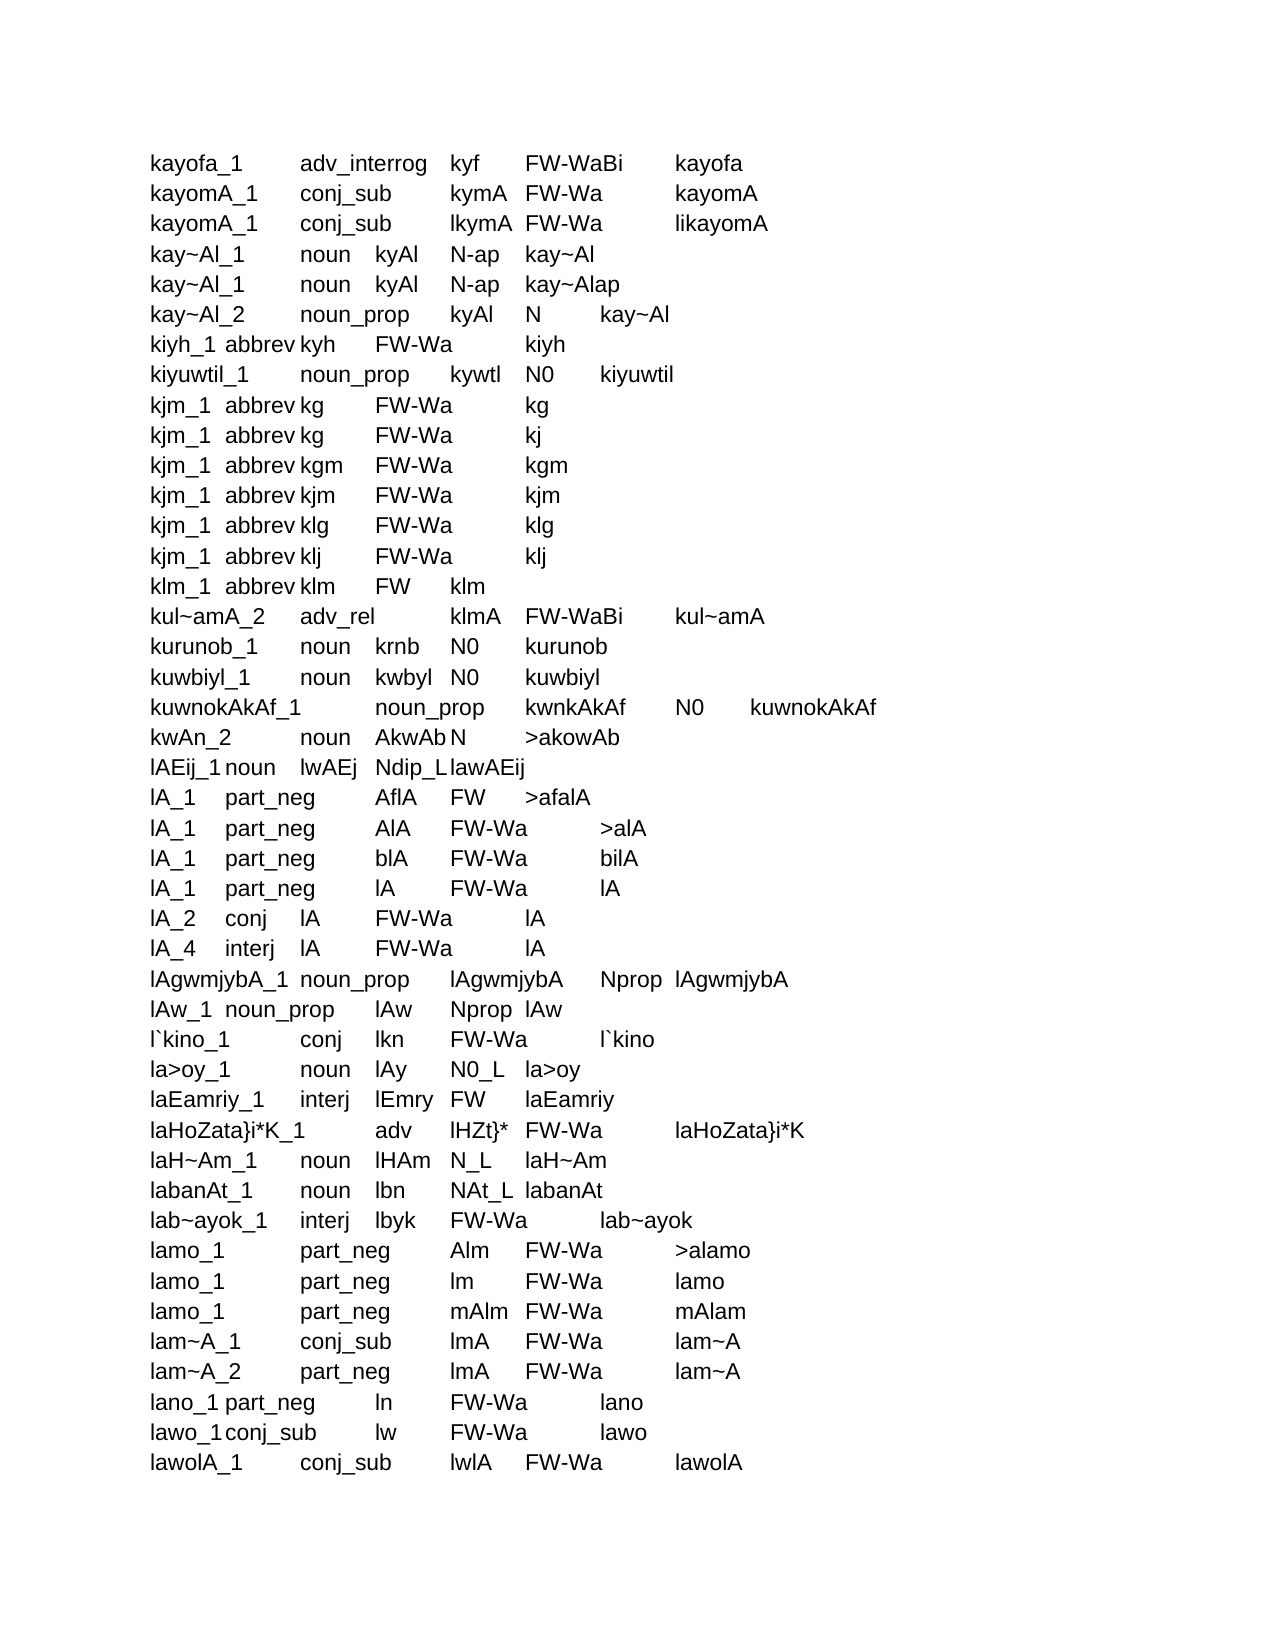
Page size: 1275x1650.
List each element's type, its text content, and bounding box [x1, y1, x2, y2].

text kiyuwtil_1 noun_prop kywtl N0 kiyuwtil [150, 361, 1125, 388]
text kjm_1 abbrev kg FW-Wa kj [150, 422, 1125, 448]
text lA_2 conj lA FW-Wa lA [150, 905, 1125, 932]
text kay~Al_2 noun_prop kyAl N kay~Al [150, 301, 1125, 327]
text la>oy_1 noun lAy N0_L la>oy [150, 1056, 1125, 1083]
text lAgwmjybA_1 noun_prop lAgwmjybA Nprop lAgwmjybA [150, 966, 1125, 992]
text laHoZata}i*K_1 adv lHZt}* FW-Wa laHoZata}i*K [150, 1117, 1125, 1143]
text lA_1 part_neg lA FW-Wa lA [150, 875, 1125, 901]
text lA_1 part_neg AlA FW-Wa >alA [150, 814, 1125, 841]
text laEamriy_1 interj lEmry FW laEamriy [150, 1086, 1125, 1113]
text kiyh_1 abbrev kyh FW-Wa kiyh [150, 331, 1125, 358]
text lam~A_1 conj_sub lmA FW-Wa lam~A [150, 1328, 1125, 1354]
text kjm_1 abbrev kg FW-Wa kg [150, 392, 1125, 418]
text kjm_1 abbrev kjm FW-Wa kjm [150, 482, 1125, 509]
text lA_1 part_neg AflA FW >afalA [150, 784, 1125, 811]
text lawo_1 conj_sub lw FW-Wa lawo [150, 1419, 1125, 1445]
text lawolA_1 conj_sub lwlA FW-Wa lawolA [150, 1449, 1125, 1475]
text kul~amA_2 adv_rel klmA FW-WaBi kul~amA [150, 603, 1125, 629]
text lamo_1 part_neg mAlm FW-Wa mAlam [150, 1298, 1125, 1324]
text kayomA_1 conj_sub kymA FW-Wa kayomA [150, 180, 1125, 207]
text lamo_1 part_neg lm FW-Wa lamo [150, 1268, 1125, 1294]
text lab~ayok_1 interj lbyk FW-Wa lab~ayok [150, 1207, 1125, 1234]
text kay~Al_1 noun kyAl N-ap kay~Al [150, 241, 1125, 267]
text l`kino_1 conj lkn FW-Wa l`kino [150, 1026, 1125, 1052]
text lam~A_2 part_neg lmA FW-Wa lam~A [150, 1358, 1125, 1385]
text laH~Am_1 noun lHAm N_L laH~Am [150, 1147, 1125, 1173]
text labanAt_1 noun lbn NAt_L labanAt [150, 1177, 1125, 1203]
text kjm_1 abbrev kgm FW-Wa kgm [150, 452, 1125, 478]
text kurunob_1 noun krnb N0 kurunob [150, 633, 1125, 660]
text kuwnokAkAf_1 noun_prop kwnkAkAf N0 kuwnokAkAf [150, 694, 1125, 720]
text kjm_1 abbrev klj FW-Wa klj [150, 543, 1125, 569]
text kjm_1 abbrev klg FW-Wa klg [150, 512, 1125, 539]
text kayomA_1 conj_sub lkymA FW-Wa likayomA [150, 210, 1125, 237]
text kuwbiyl_1 noun kwbyl N0 kuwbiyl [150, 663, 1125, 690]
text lA_4 interj lA FW-Wa lA [150, 935, 1125, 962]
text lamo_1 part_neg Alm FW-Wa >alamo [150, 1237, 1125, 1264]
text lAw_1 noun_prop lAw Nprop lAw [150, 996, 1125, 1022]
text lA_1 part_neg blA FW-Wa bilA [150, 845, 1125, 871]
text lano_1 part_neg ln FW-Wa lano [150, 1388, 1125, 1415]
text kwAn_2 noun AkwAb N >akowAb [150, 724, 1125, 750]
text kayofa_1 adv_interrog kyf FW-WaBi kayofa [150, 150, 1125, 176]
text klm_1 abbrev klm FW klm [150, 573, 1125, 599]
text lAEij_1 noun lwAEj Ndip_L lawAEij [150, 754, 1125, 781]
text kay~Al_1 noun kyAl N-ap kay~Alap [150, 271, 1125, 297]
